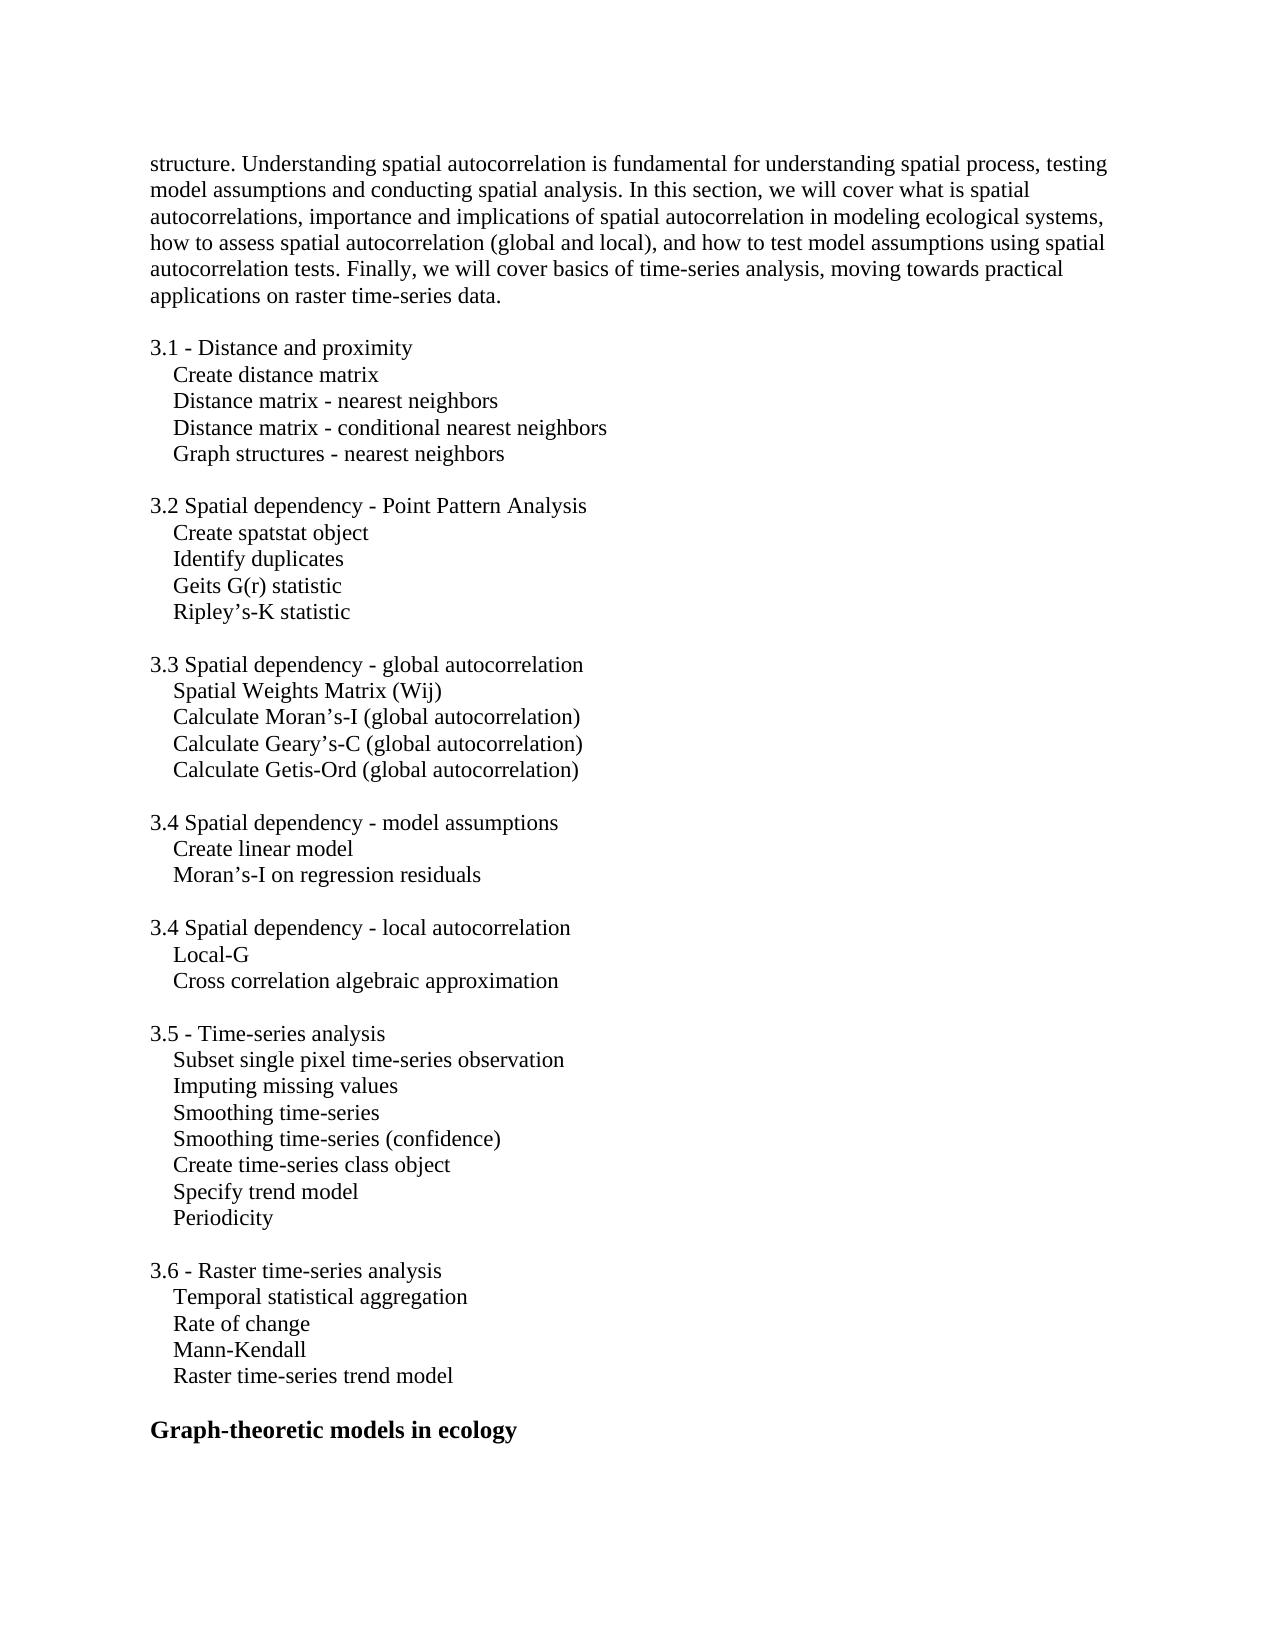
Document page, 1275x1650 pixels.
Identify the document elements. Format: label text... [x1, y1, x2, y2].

text 3.4 Spatial dependency - model assumptions [150, 809, 1125, 835]
text Geits G(r) statistic [150, 572, 1125, 598]
text 3.3 Spatial dependency - global autocorrelation [150, 651, 1125, 677]
text Calculate Moran’s-I (global autocorrelation) [150, 703, 1125, 730]
text Create time-series class object [150, 1151, 1125, 1178]
text Create spatstat object [150, 519, 1125, 545]
text Graph-theoretic models in ecology [150, 1415, 1125, 1444]
text Moran’s-I on regression residuals [150, 862, 1125, 888]
text 3.1 - Distance and proximity [150, 334, 1125, 361]
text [150, 150, 1125, 308]
text Raster time-series trend model [150, 1362, 1125, 1389]
text Calculate Geary’s-C (global autocorrelation) [150, 730, 1125, 756]
text Spatial Weights Matrix (Wij) [150, 677, 1125, 703]
text Calculate Getis-Ord (global autocorrelation) [150, 756, 1125, 782]
text Imputing missing values [150, 1072, 1125, 1099]
text Create linear model [150, 835, 1125, 862]
text Create distance matrix [150, 361, 1125, 387]
text Graph structures - nearest neighbors [150, 440, 1125, 466]
text Mann-Kendall [150, 1336, 1125, 1362]
text Periodicity [150, 1204, 1125, 1231]
text Local-G [150, 941, 1125, 967]
text 3.4 Spatial dependency - local autocorrelation [150, 914, 1125, 941]
text Temporal statistical aggregation [150, 1283, 1125, 1309]
text Smoothing time-series (confidence) [150, 1125, 1125, 1151]
text Identify duplicates [150, 545, 1125, 572]
text Subset single pixel time-series observation [150, 1046, 1125, 1072]
text Distance matrix - nearest neighbors [150, 387, 1125, 413]
text Distance matrix - conditional nearest neighbors [150, 413, 1125, 440]
text Cross correlation algebraic approximation [150, 967, 1125, 993]
text 3.6 - Raster time-series analysis [150, 1257, 1125, 1283]
text 3.5 - Time-series analysis [150, 1020, 1125, 1046]
text Specify trend model [150, 1178, 1125, 1204]
text Rate of change [150, 1309, 1125, 1336]
text Smoothing time-series [150, 1099, 1125, 1125]
text 3.2 Spatial dependency - Point Pattern Analysis [150, 493, 1125, 519]
text Ripley’s-K statistic [150, 598, 1125, 624]
